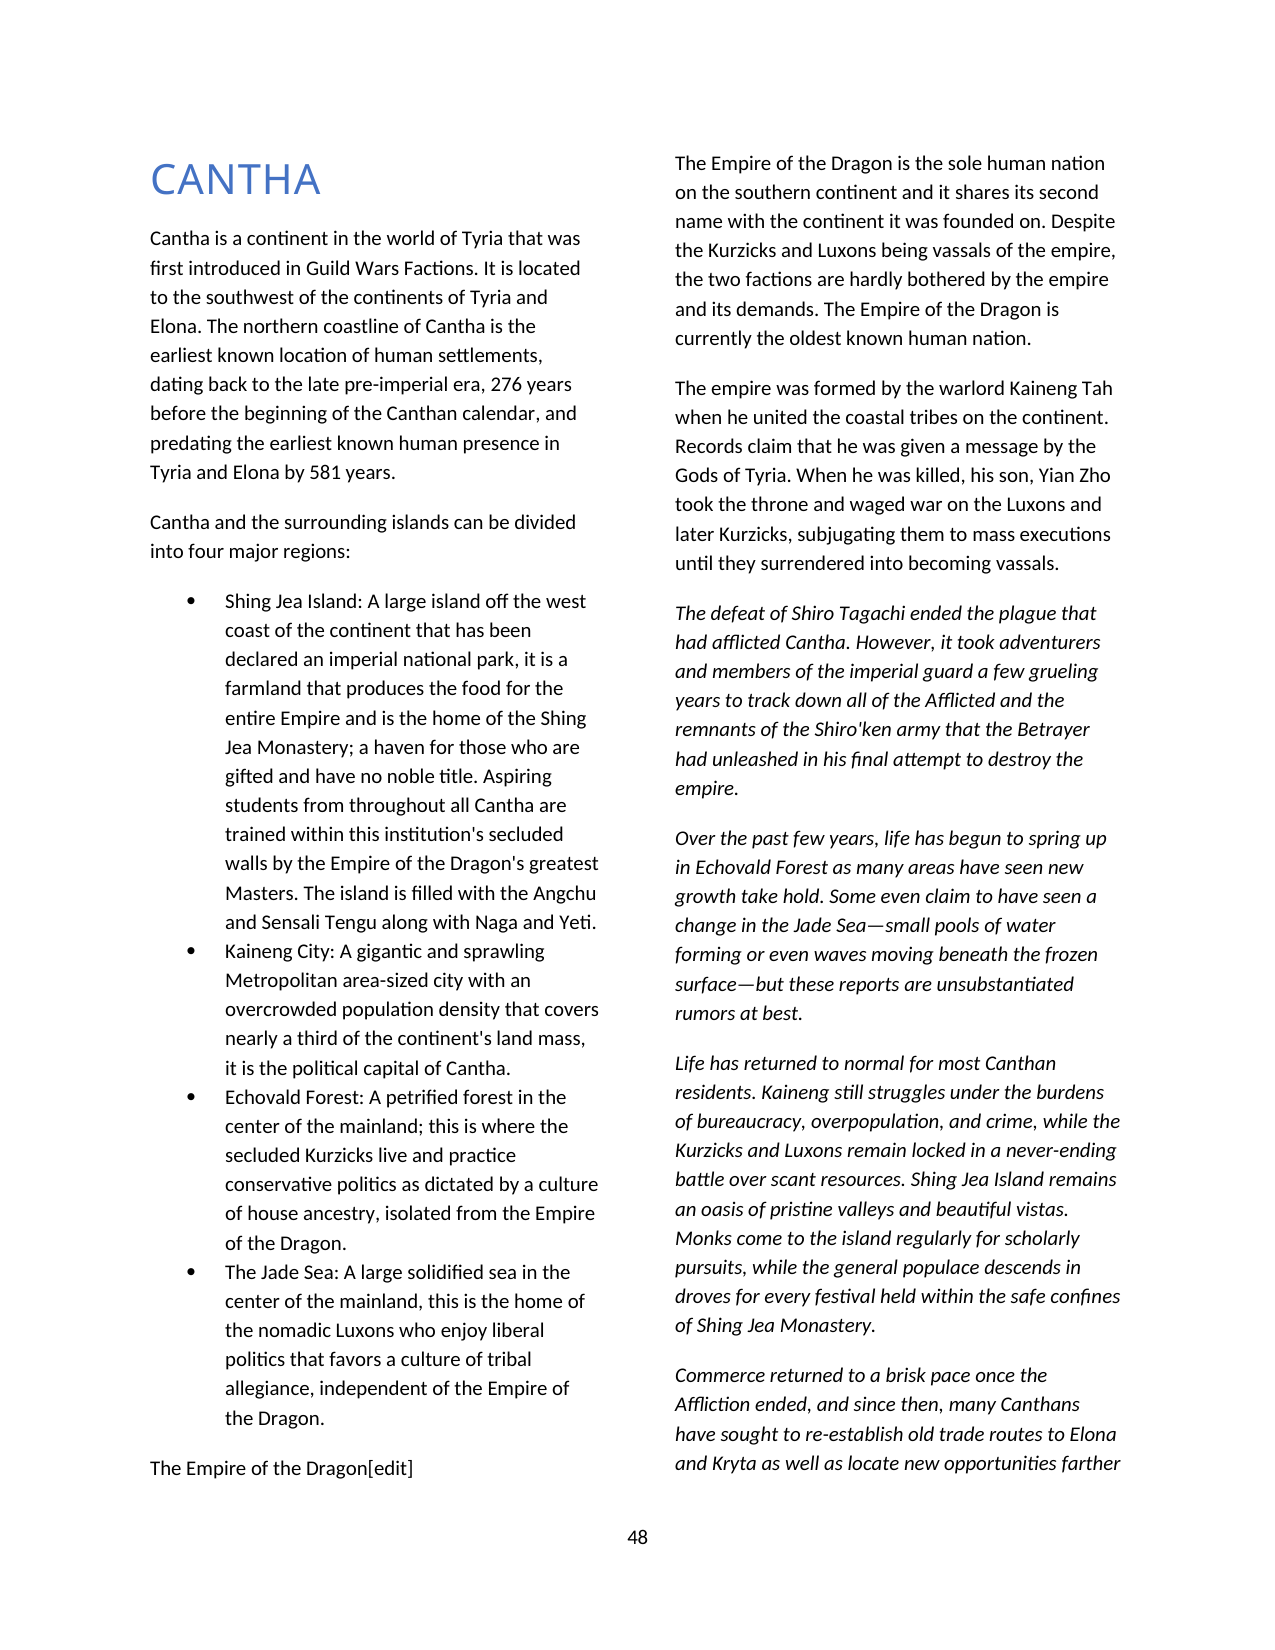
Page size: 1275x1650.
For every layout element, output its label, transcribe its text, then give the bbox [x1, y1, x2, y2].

text The defeat of Shiro Tagachi ended the plague that had afflicted Cantha. However, it took adventurers and members of the imperial guard a few grueling years to track down all of the Afflicted and the remnants of the Shiro'ken army that the Betrayer had unleashed in his final attempt to destroy the empire. [675, 600, 1125, 800]
list Kaineng City: A gigantic and sprawling Metropolitan area-sized city with an overcrowded population density that covers nearly a third of the continent's land mass, it is the political capital of Cantha. [187, 938, 600, 1080]
text Over the past few years, life has begun to spring up in Echovald Forest as many areas have seen new growth take hold. Some even claim to have seen a change in the Jade Sea—small pools of water forming or even waves moving beneath the frozen surface—but these reports are unsubstantiated rumors at best. [675, 825, 1125, 1025]
text Cantha [150, 150, 600, 207]
text Life has returned to normal for most Canthan residents. Kaineng still struggles under the burdens of bureaucracy, overpopulation, and crime, while the Kurzicks and Luxons remain locked in a never-ending battle over scant resources. Shing Jea Island remains an oasis of pristine valleys and beautiful vistas. Monks come to the island regularly for scholarly pursuits, while the general populace descends in droves for every festival held within the safe confines of Shing Jea Monastery. [675, 1050, 1125, 1338]
list The Jade Sea: A large solidified sea in the center of the mainland, this is the home of the nomadic Luxons who enjoy liberal politics that favors a culture of tribal allegiance, independent of the Empire of the Dragon. [187, 1259, 600, 1430]
list Echovald Forest: A petrified forest in the center of the mainland; this is where the secluded Kurzicks live and practice conservative politics as dictated by a culture of house ancestry, isolated from the Empire of the Dragon. [187, 1084, 600, 1255]
text The Empire of the Dragon[edit] [150, 1455, 600, 1480]
text The empire was formed by the warlord Kaineng Tah when he united the coastal tribes on the continent. Records claim that he was given a message by the Gods of Tyria. When he was killed, his son, Yian Zho took the throne and waged war on the Luxons and later Kurzicks, subjugating them to mass executions until they surrendered into becoming vassals. [675, 375, 1125, 575]
text Cantha and the surrounding islands can be divided into four major regions: [150, 509, 600, 563]
text Cantha is a continent in the world of Tyria that was first introduced in Guild Wars Factions. It is located to the southwest of the continents of Tyria and Elona. The northern coastline of Cantha is the earliest known location of human settlements, dating back to the late pre-imperial era, 276 years before the beginning of the Canthan calendar, and predating the earliest known human presence in Tyria and Elona by 581 years. [150, 226, 600, 484]
list Shing Jea Island: A large island off the west coast of the continent that has been declared an imperial national park, it is a farmland that produces the food for the entire Empire and is the home of the Shing Jea Monastery; a haven for those who are gifted and have no noble title. Aspiring students from throughout all Cantha are trained within this institution's secluded walls by the Empire of the Dragon's greatest Masters. The island is filled with the Angchu and Sensali Tengu along with Naga and Yeti. [187, 588, 600, 934]
text The Empire of the Dragon is the sole human nation on the southern continent and it shares its second name with the continent it was founded on. Despite the Kurzicks and Luxons being vassals of the empire, the two factions are hardly bothered by the empire and its demands. The Empire of the Dragon is currently the oldest known human nation. [675, 150, 1125, 350]
